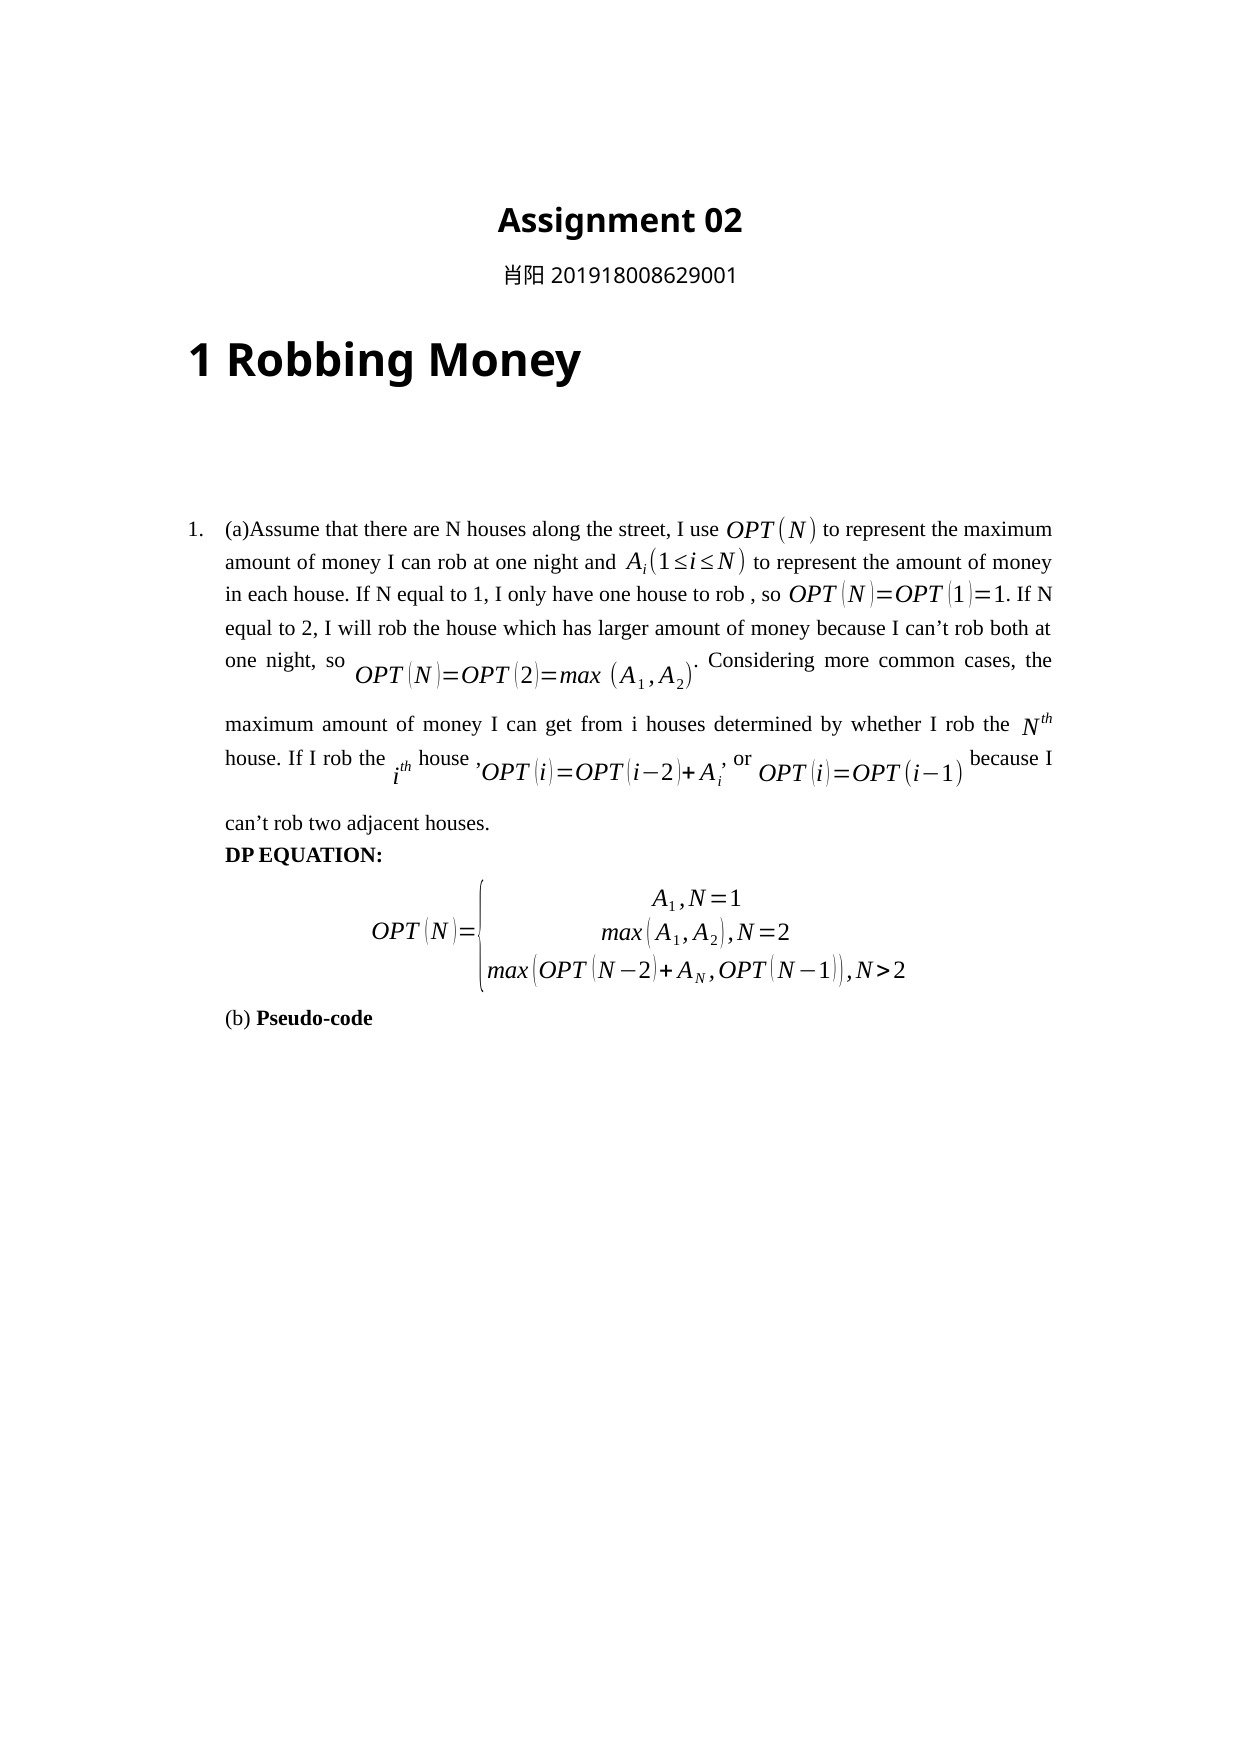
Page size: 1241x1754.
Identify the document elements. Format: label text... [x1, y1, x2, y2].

title Assignment 02 [187, 187, 1053, 252]
list (b) Pseudo-code [225, 1001, 1053, 1033]
subtitle 1 Robbing Money [187, 326, 1053, 391]
text 肖阳 201918008629001 [187, 258, 1053, 291]
list (a)Assume that there are N houses along the street, I use to represent the maximum amount of money I can rob at one night and to represent the amount of money in each house. If N equal to 1, I only have one house to rob , so . If N equal to 2, I will rob the house which has larger amount of money because I can’t rob both at one night, so . Considering more common cases, the maximum amount of money I can get from i houses determined by whether I rob the house. If I rob the house ,, or because I can’t rob two adjacent houses. [187, 513, 1053, 838]
list DP EQUATION: [225, 838, 1053, 871]
